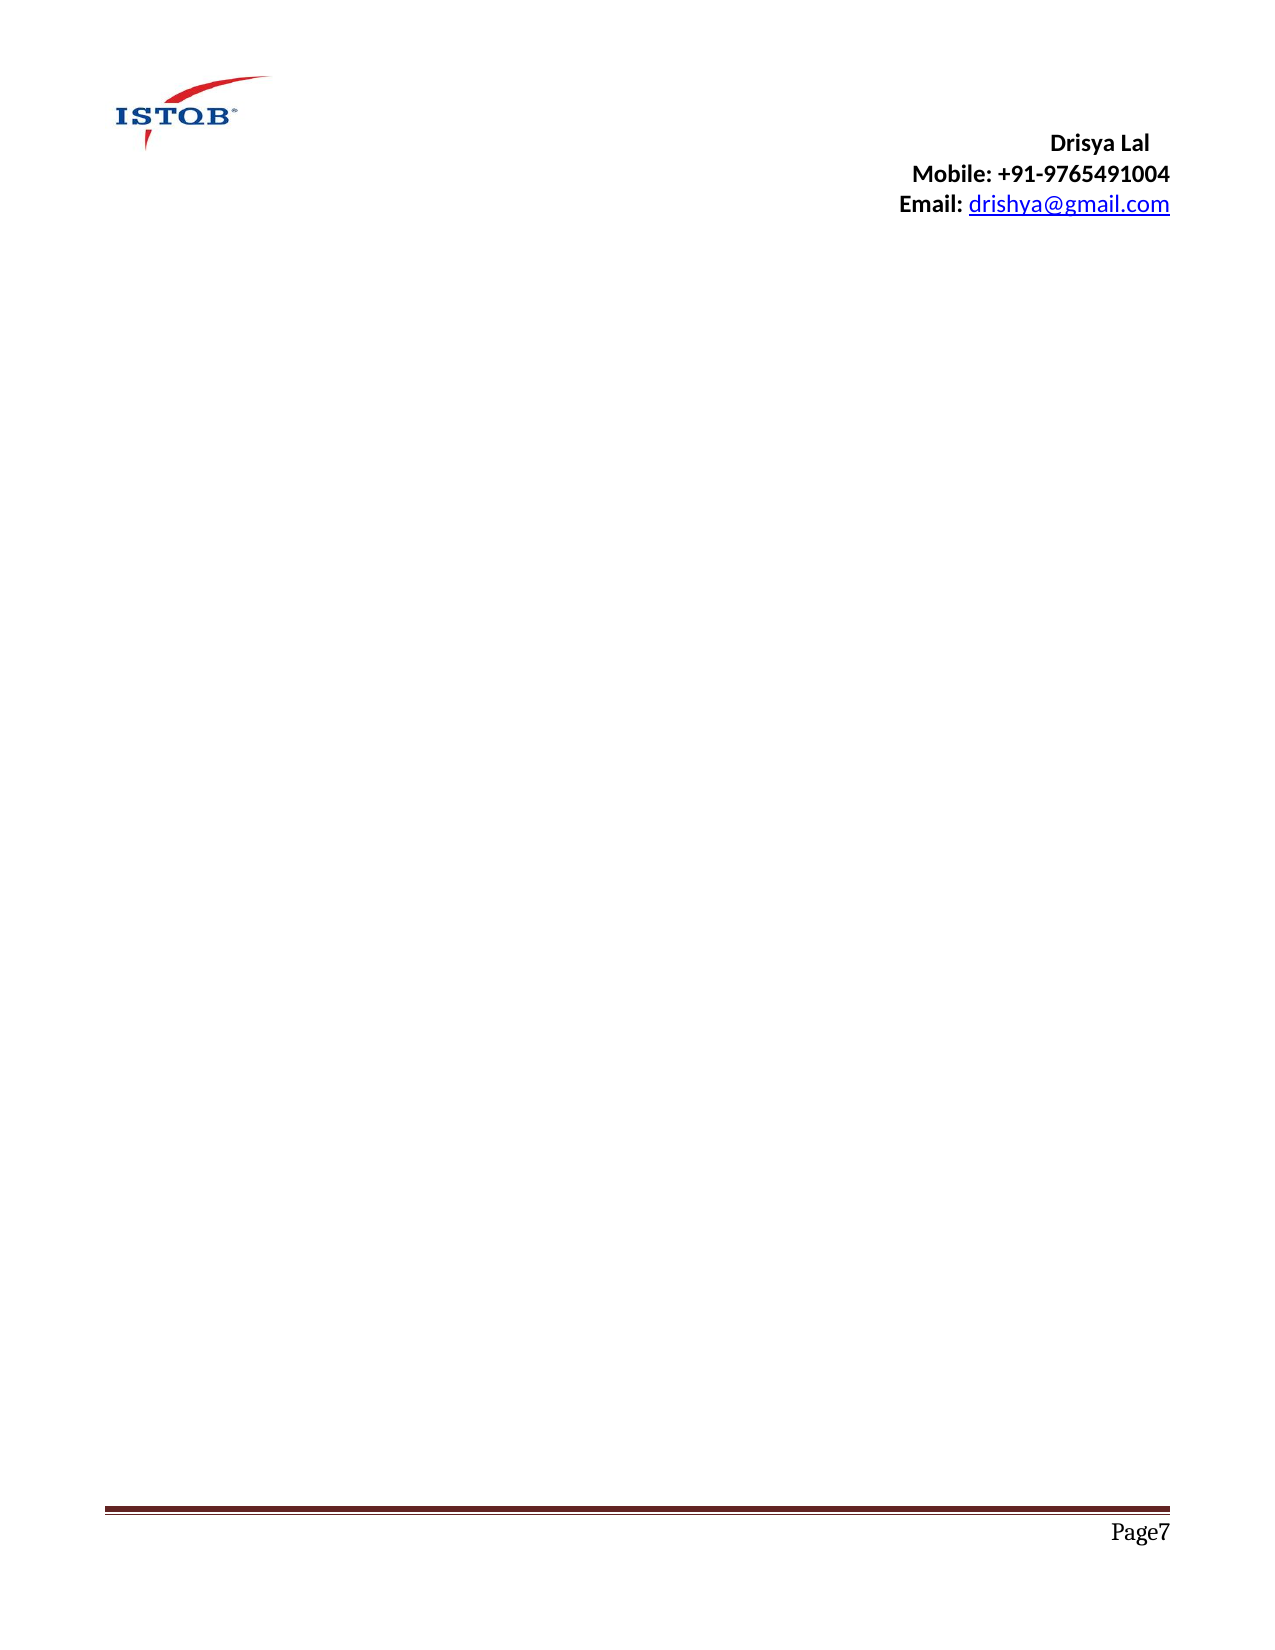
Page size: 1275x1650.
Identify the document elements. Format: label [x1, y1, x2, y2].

picture [105, 75, 279, 152]
